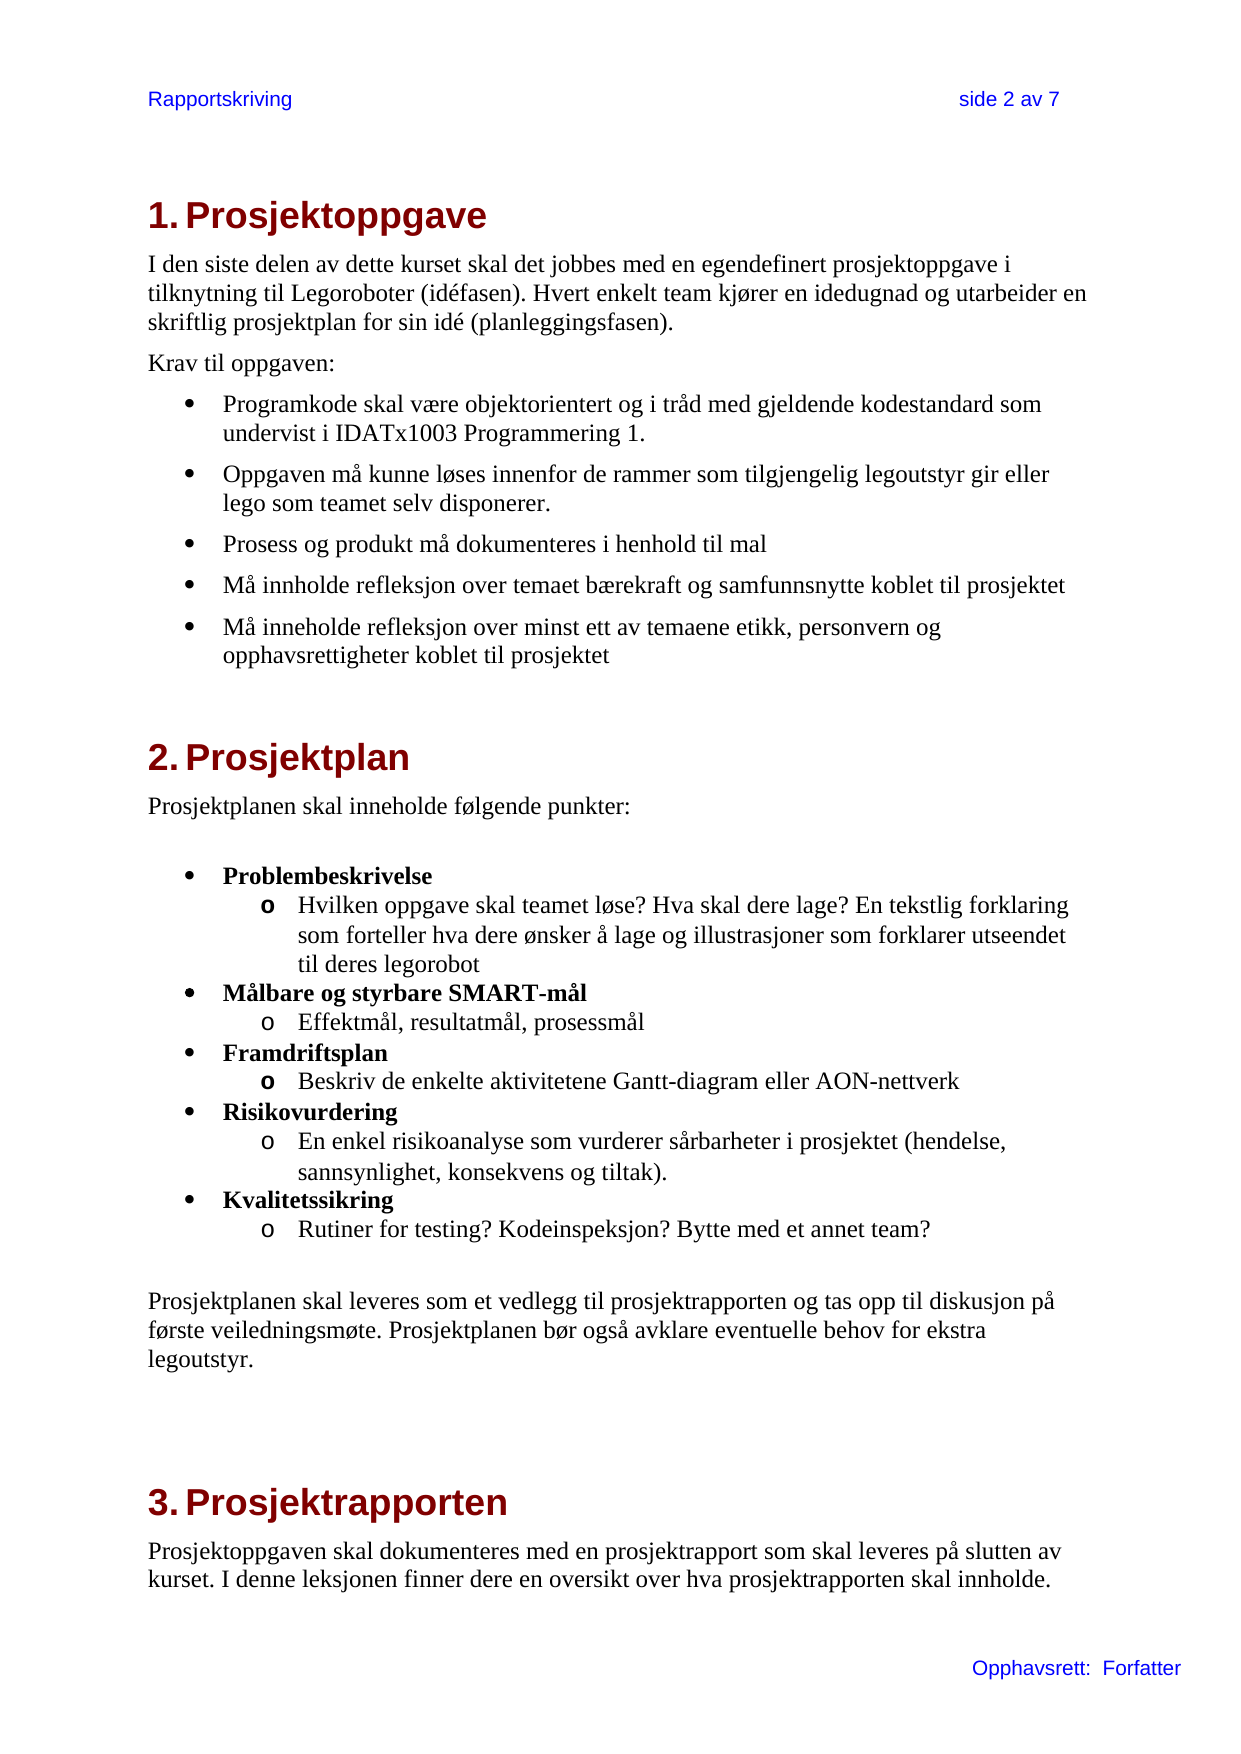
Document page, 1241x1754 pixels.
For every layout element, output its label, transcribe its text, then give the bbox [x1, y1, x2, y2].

text Krav til oppgaven: [148, 348, 1092, 377]
subtitle Prosjektplan [148, 735, 1092, 778]
list Framdriftsplan [185, 1038, 1092, 1066]
subtitle Prosjektrapporten [148, 1480, 1092, 1523]
list Programkode skal være objektorientert og i tråd med gjeldende kodestandard som undervist i IDATx1003 Programmering 1. [185, 389, 1092, 447]
list Hvilken oppgave skal teamet løse? Hva skal dere lage? En tekstlig forklaring som forteller hva dere ønsker å lage og illustrasjoner som forklarer utseendet til deres legorobot [260, 890, 1092, 978]
list Målbare og styrbare SMART-mål [185, 978, 1092, 1007]
list Rutiner for testing? Kodeinspeksjon? Bytte med et annet team? [260, 1214, 1092, 1245]
list Problembeskrivelse [185, 861, 1092, 890]
text I den siste delen av dette kurset skal det jobbes med en egendefinert prosjektoppgave i tilknytning til Legoroboter (idéfasen). Hvert enkelt team kjører en idedugnad og utarbeider en skriftlig prosjektplan for sin idé (planleggingsfasen). [148, 249, 1092, 335]
list Må inneholde refleksjon over minst ett av temaene etikk, personvern og opphavsrettigheter koblet til prosjektet [185, 612, 1092, 669]
list Oppgaven må kunne løses innenfor de rammer som tilgjengelig legoutstyr gir eller lego som teamet selv disponerer. [185, 459, 1092, 517]
list Effektmål, resultatmål, prosessmål [260, 1007, 1092, 1038]
list Kvalitetssikring [185, 1186, 1092, 1214]
text Prosjektplanen skal inneholde følgende punkter: [148, 791, 1092, 820]
list Prosess og produkt må dokumenteres i henhold til mal [185, 529, 1092, 558]
list Beskriv de enkelte aktivitetene Gantt-diagram eller AON-nettverk [260, 1066, 1092, 1097]
list En enkel risikoanalyse som vurderer sårbarheter i prosjektet (hendelse, sannsynlighet, konsekvens og tiltak). [260, 1126, 1092, 1186]
list Risikovurdering [185, 1097, 1092, 1126]
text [148, 1536, 1092, 1593]
subtitle Prosjektoppgave [148, 193, 1092, 237]
text Prosjektplanen skal leveres som et vedlegg til prosjektrapporten og tas opp til diskusjon på første veiledningsmøte. Prosjektplanen bør også avklare eventuelle behov for ekstra legoutstyr. [148, 1286, 1092, 1373]
list Må innholde refleksjon over temaet bærekraft og samfunnsnytte koblet til prosjektet [185, 570, 1092, 599]
